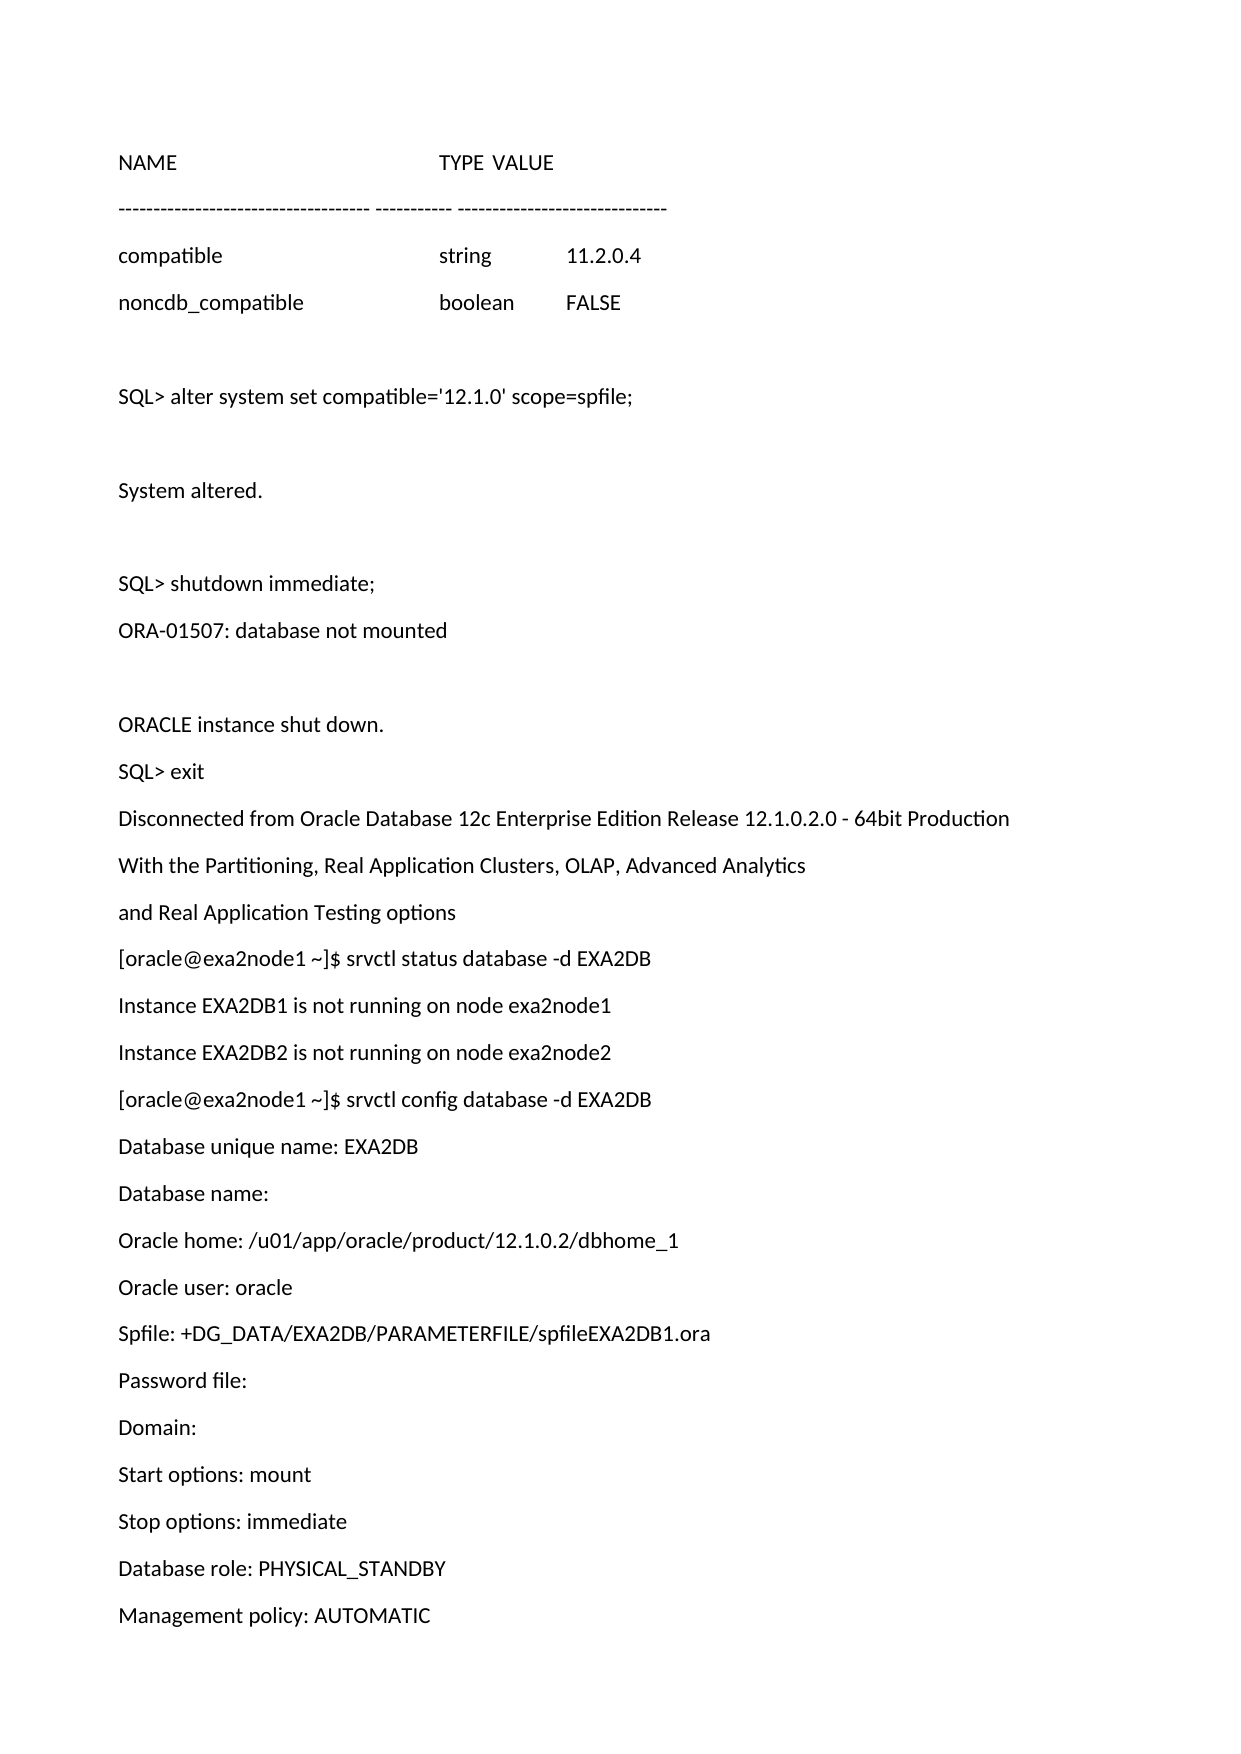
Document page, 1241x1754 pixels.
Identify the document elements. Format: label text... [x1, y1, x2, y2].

text Domain: [118, 1413, 1122, 1441]
text Oracle home: /u01/app/oracle/product/12.1.0.2/dbhome_1 [118, 1226, 1122, 1254]
text SQL> exit [118, 757, 1122, 785]
text ------------------------------------ ----------- ------------------------------ [118, 194, 1122, 222]
text [oracle@exa2node1 ~]$ srvctl status database -d EXA2DB [118, 944, 1122, 972]
text compatible string 11.2.0.4 [118, 241, 1122, 269]
text ORACLE instance shut down. [118, 710, 1122, 738]
text Password file: [118, 1366, 1122, 1394]
text Database name: [118, 1179, 1122, 1207]
text [oracle@exa2node1 ~]$ srvctl config database -d EXA2DB [118, 1085, 1122, 1113]
text Database unique name: EXA2DB [118, 1132, 1122, 1160]
text SQL> alter system set compatible='12.1.0' scope=spfile; [118, 382, 1122, 410]
text Start options: mount [118, 1460, 1122, 1488]
text and Real Application Testing options [118, 898, 1122, 926]
text System altered. [118, 476, 1122, 504]
text Instance EXA2DB1 is not running on node exa2node1 [118, 991, 1122, 1019]
text ORA-01507: database not mounted [118, 616, 1122, 644]
text noncdb_compatible boolean FALSE [118, 288, 1122, 316]
text Stop options: immediate [118, 1507, 1122, 1535]
text NAME TYPE VALUE [118, 148, 1122, 176]
text Oracle user: oracle [118, 1273, 1122, 1301]
text Spfile: +DG_DATA/EXA2DB/PARAMETERFILE/spfileEXA2DB1.ora [118, 1319, 1122, 1347]
text With the Partitioning, Real Application Clusters, OLAP, Advanced Analytics [118, 851, 1122, 879]
text Database role: PHYSICAL_STANDBY [118, 1554, 1122, 1582]
text Management policy: AUTOMATIC [118, 1601, 1122, 1629]
text Disconnected from Oracle Database 12c Enterprise Edition Release 12.1.0.2.0 - 64bit Production [118, 804, 1122, 832]
text SQL> shutdown immediate; [118, 569, 1122, 597]
text Instance EXA2DB2 is not running on node exa2node2 [118, 1038, 1122, 1066]
